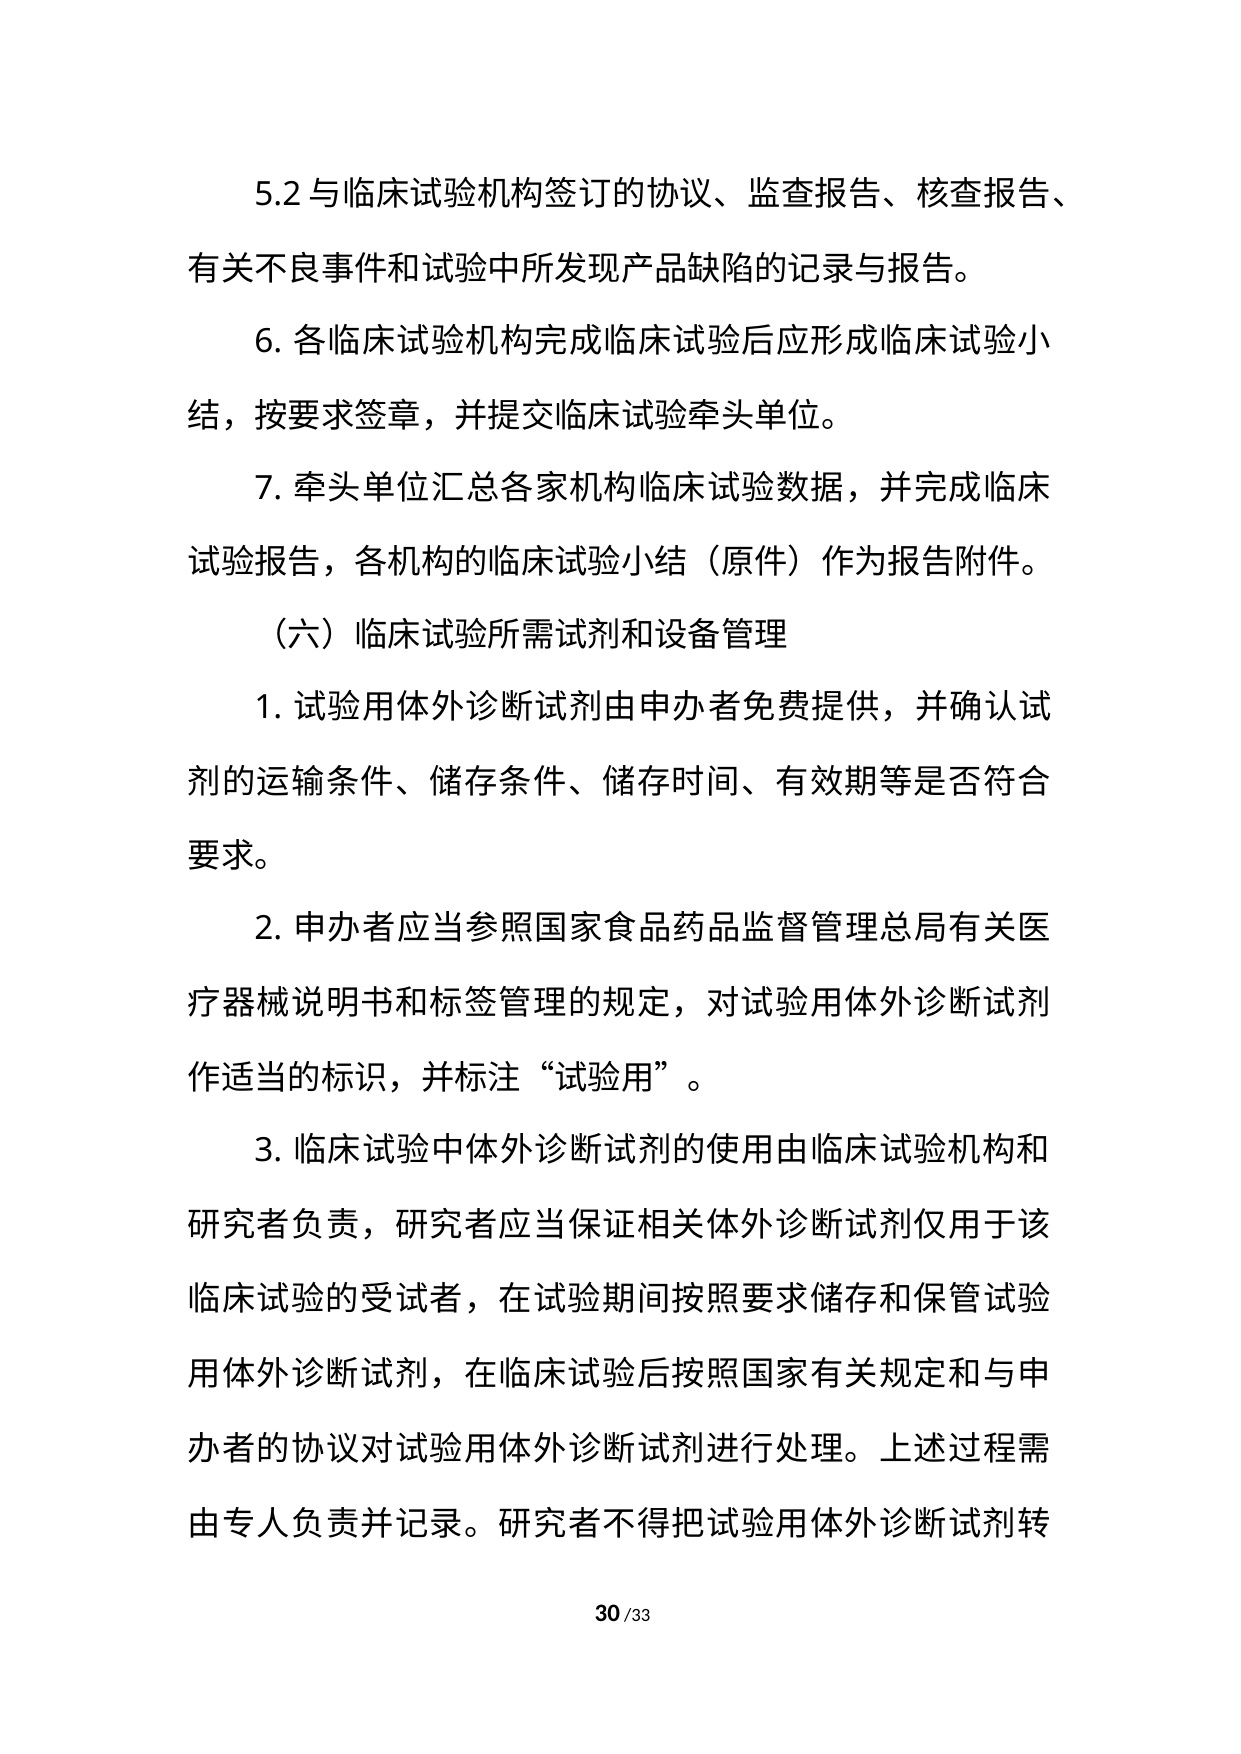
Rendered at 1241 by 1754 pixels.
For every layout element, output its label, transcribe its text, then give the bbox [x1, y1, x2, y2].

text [187, 1114, 1053, 1553]
text （六）临床试验所需试剂和设备管理 [187, 599, 1053, 664]
text 6. 各临床试验机构完成临床试验后应形成临床试验小结，按要求签章，并提交临床试验牵头单位。 [187, 305, 1053, 445]
text 2. 申办者应当参照国家食品药品监督管理总局有关医疗器械说明书和标签管理的规定，对试验用体外诊断试剂作适当的标识，并标注“试验用”。 [187, 893, 1053, 1107]
text 1. 试验用体外诊断试剂由申办者免费提供，并确认试剂的运输条件、储存条件、储存时间、有效期等是否符合要求。 [187, 671, 1053, 886]
text 7. 牵头单位汇总各家机构临床试验数据，并完成临床试验报告，各机构的临床试验小结（原件）作为报告附件。 [187, 452, 1053, 592]
text 5.2与临床试验机构签订的协议、监查报告、核查报告、有关不良事件和试验中所发现产品缺陷的记录与报告。 [187, 158, 1053, 298]
